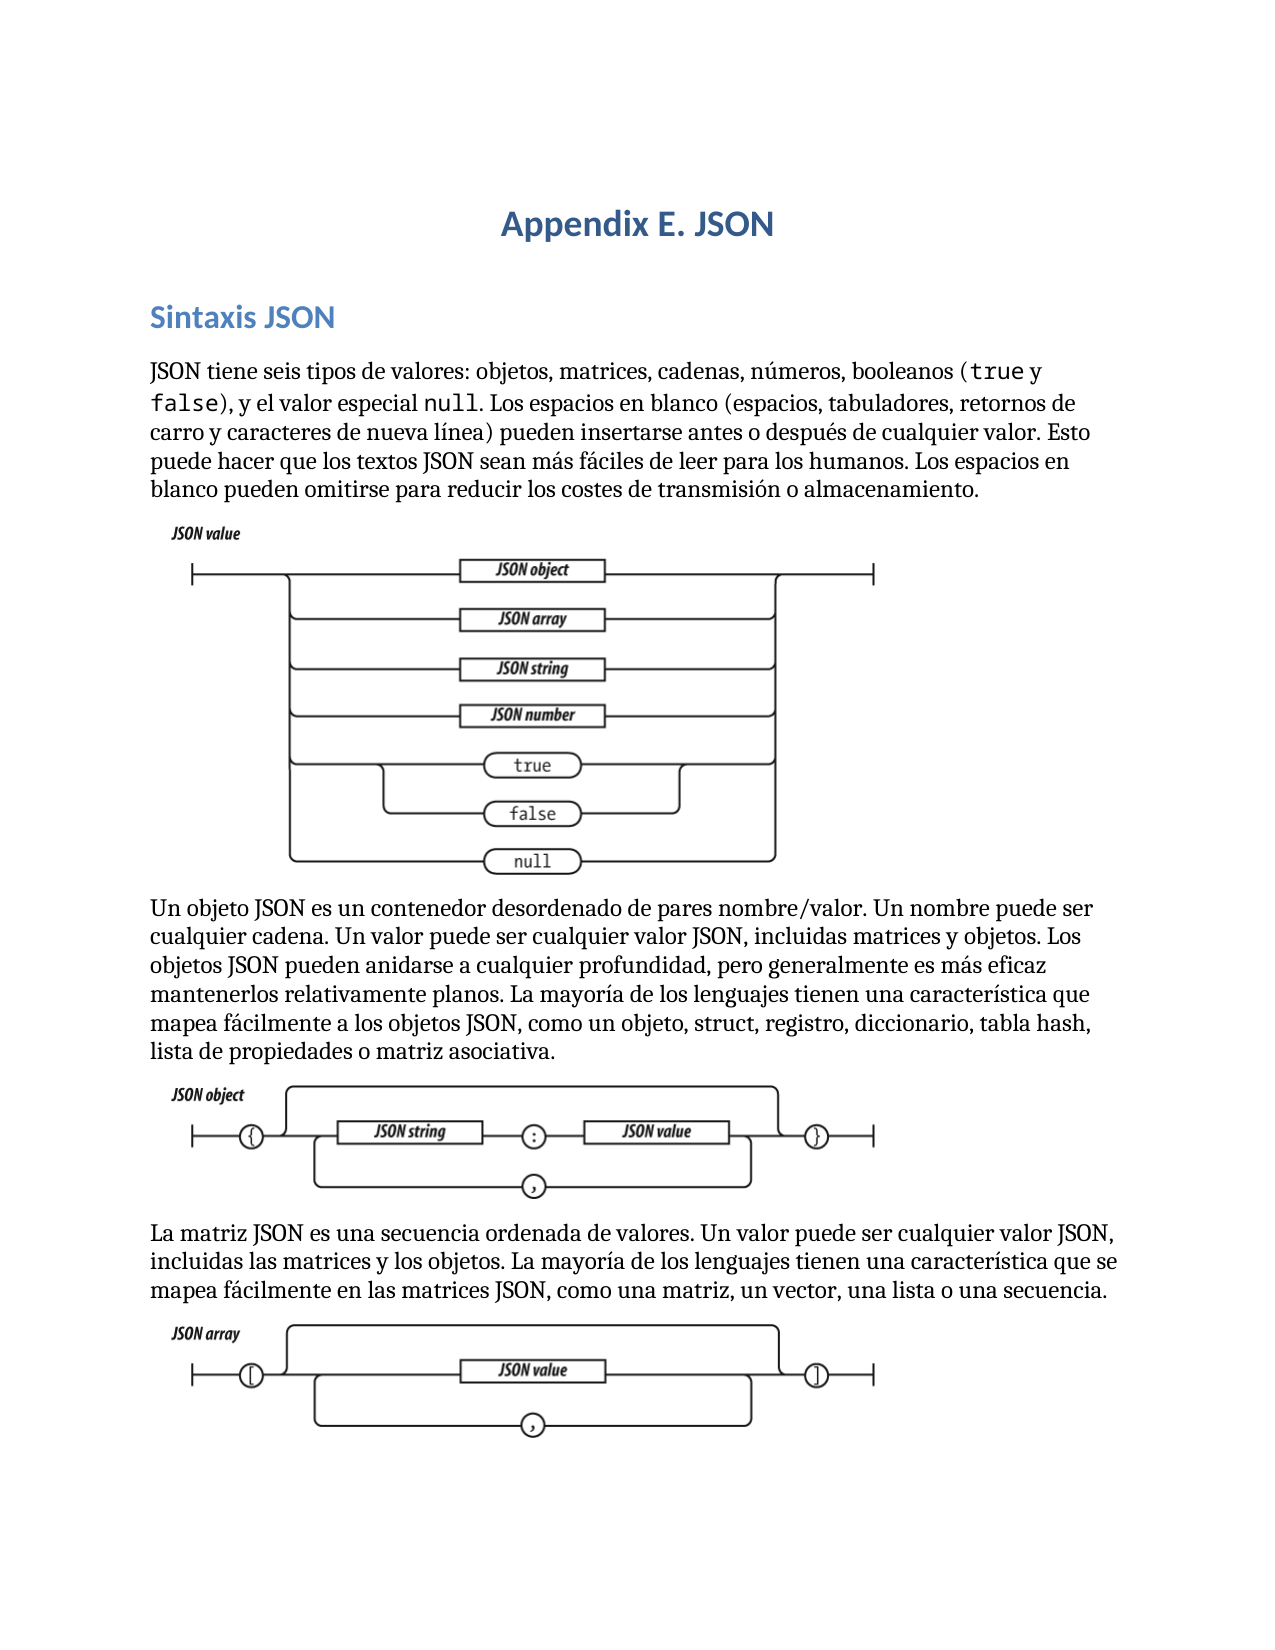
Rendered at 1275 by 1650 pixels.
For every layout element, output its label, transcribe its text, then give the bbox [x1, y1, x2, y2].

text JSON tiene seis tipos de valores: objetos, matrices, cadenas, números, booleanos (true y false), y el valor especial null. Los espacios en blanco (espacios, tabuladores, retornos de carro y caracteres de nueva línea) pueden insertarse antes o después de cualquier valor. Esto puede hacer que los textos JSON sean más fáciles de leer para los humanos. Los espacios en blanco pueden omitirse para reducir los costes de transmisión o almacenamiento. [150, 355, 1125, 504]
subtitle Sintaxis JSON [150, 296, 1125, 337]
picture [168, 522, 875, 875]
picture [168, 1323, 875, 1439]
picture [168, 1084, 875, 1200]
title Appendix E. JSON [150, 200, 1125, 246]
text La matriz JSON es una secuencia ordenada de valores. Un valor puede ser cualquier valor JSON, incluidas las matrices y los objetos. La mayoría de los lenguajes tienen una característica que se mapea fácilmente en las matrices JSON, como una matriz, un vector, una lista o una secuencia. [150, 1218, 1125, 1305]
text Un objeto JSON es un contenedor desordenado de pares nombre/valor. Un nombre puede ser cualquier cadena. Un valor puede ser cualquier valor JSON, incluidas matrices y objetos. Los objetos JSON pueden anidarse a cualquier profundidad, pero generalmente es más eficaz mantenerlos relativamente planos. La mayoría de los lenguajes tienen una característica que mapea fácilmente a los objetos JSON, como un objeto, struct, registro, diccionario, tabla hash, lista de propiedades o matriz asociativa. [150, 893, 1125, 1066]
